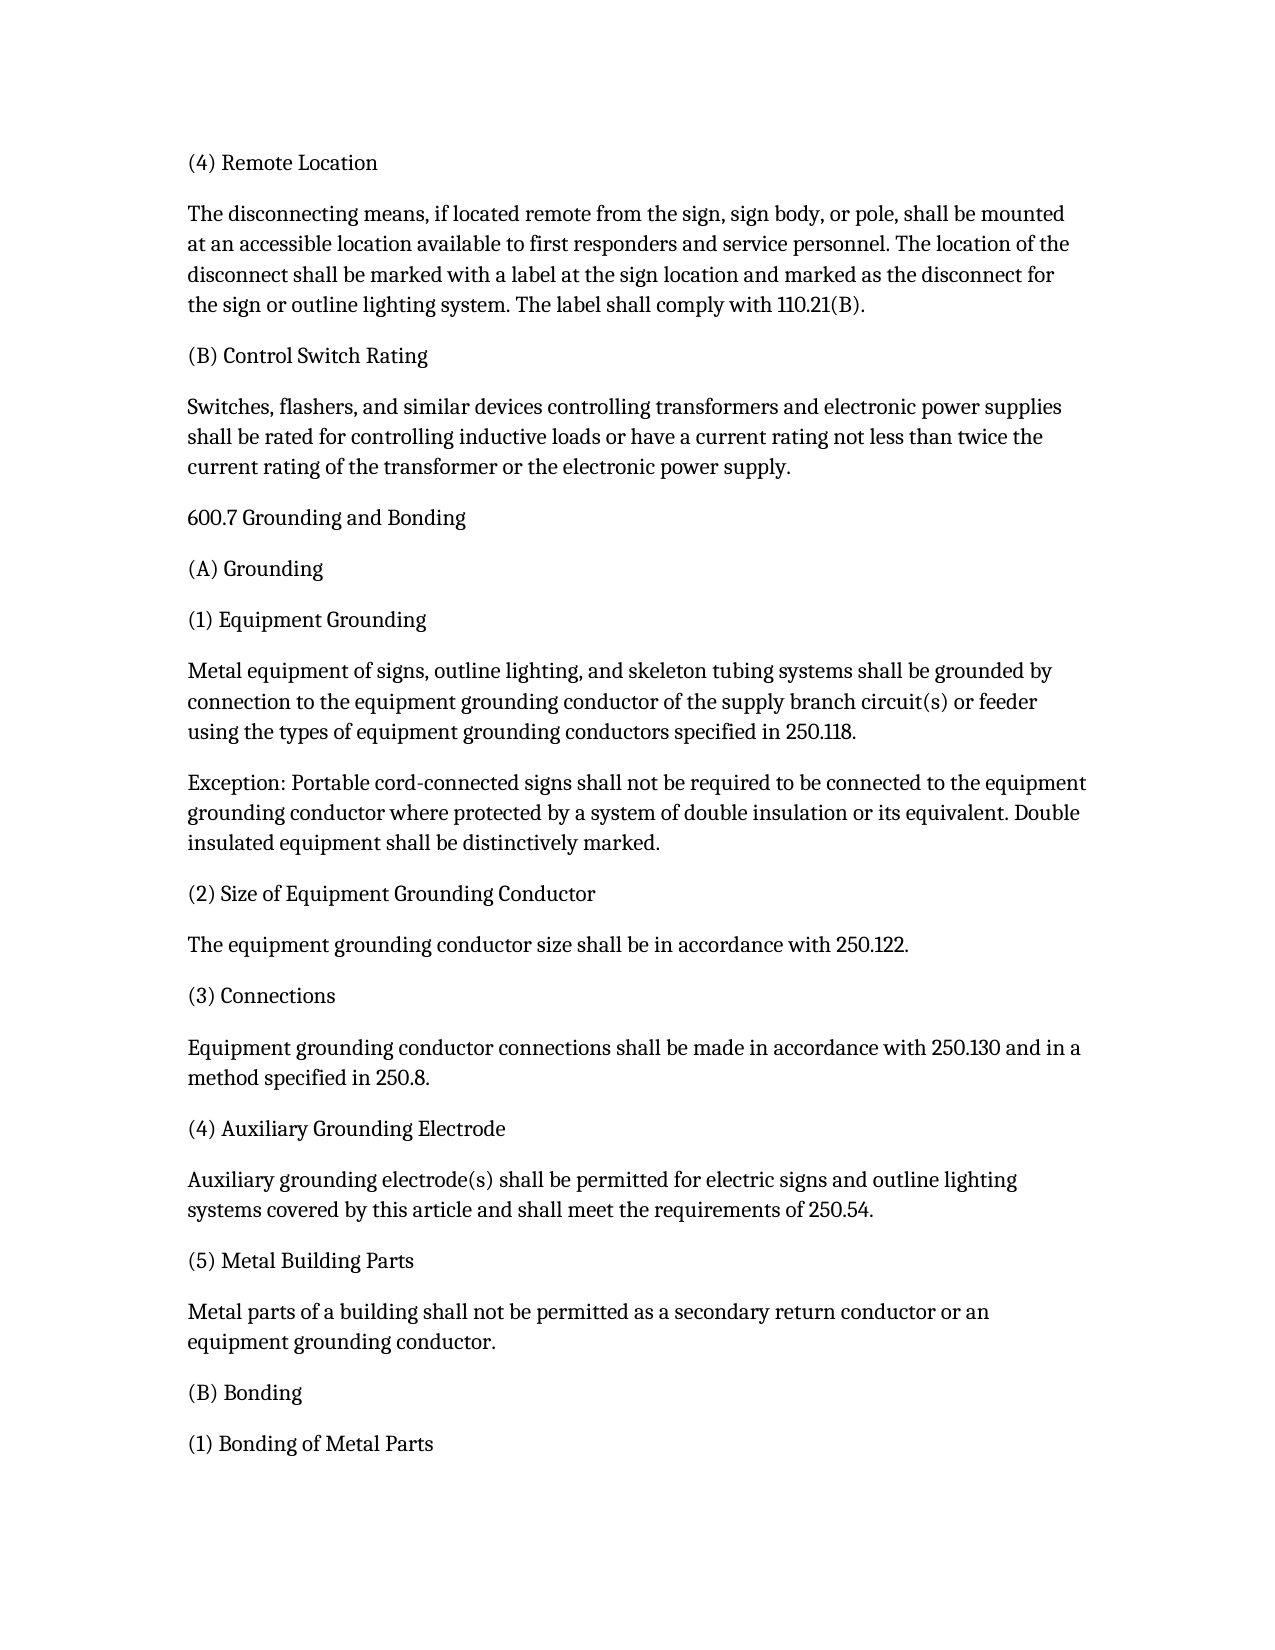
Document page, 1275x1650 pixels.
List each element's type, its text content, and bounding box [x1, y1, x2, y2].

text Metal parts of a building shall not be permitted as a secondary return conductor or an equipment grounding conductor. [187, 1299, 1087, 1356]
text (4) Remote Location [187, 150, 1087, 176]
text (1) Bonding of Metal Parts [187, 1431, 1087, 1458]
text (2) Size of Equipment Grounding Conductor [187, 881, 1087, 908]
text (5) Metal Building Parts [187, 1248, 1087, 1274]
text (B) Bonding [187, 1380, 1087, 1407]
text (1) Equipment Grounding [187, 607, 1087, 634]
text (B) Control Switch Rating [187, 343, 1087, 369]
text (4) Auxiliary Grounding Electrode [187, 1116, 1087, 1142]
text Auxiliary grounding electrode(s) shall be permitted for electric signs and outline lighting systems covered by this article and shall meet the requirements of 250.54. [187, 1167, 1087, 1223]
text The disconnecting means, if located remote from the sign, sign body, or pole, shall be mounted at an accessible location available to first responders and service personnel. The location of the disconnect shall be marked with a label at the sign location and marked as the disconnect for the sign or outline lighting system. The label shall comply with 110.21(B). [187, 201, 1087, 318]
text Exception: Portable cord-connected signs shall not be required to be connected to the equipment grounding conductor where protected by a system of double insulation or its equivalent. Double insulated equipment shall be distinctively marked. [187, 770, 1087, 857]
text Metal equipment of signs, outline lighting, and skeleton tubing systems shall be grounded by connection to the equipment grounding conductor of the supply branch circuit(s) or feeder using the types of equipment grounding conductors specified in 250.118. [187, 658, 1087, 745]
text (A) Grounding [187, 556, 1087, 583]
text 600.7 Grounding and Bonding [187, 505, 1087, 532]
text (3) Connections [187, 983, 1087, 1010]
text Equipment grounding conductor connections shall be made in accordance with 250.130 and in a method specified in 250.8. [187, 1034, 1087, 1091]
text Switches, flashers, and similar devices controlling transformers and electronic power supplies shall be rated for controlling inductive loads or have a current rating not less than twice the current rating of the transformer or the electronic power supply. [187, 394, 1087, 481]
text The equipment grounding conductor size shall be in accordance with 250.122. [187, 932, 1087, 959]
